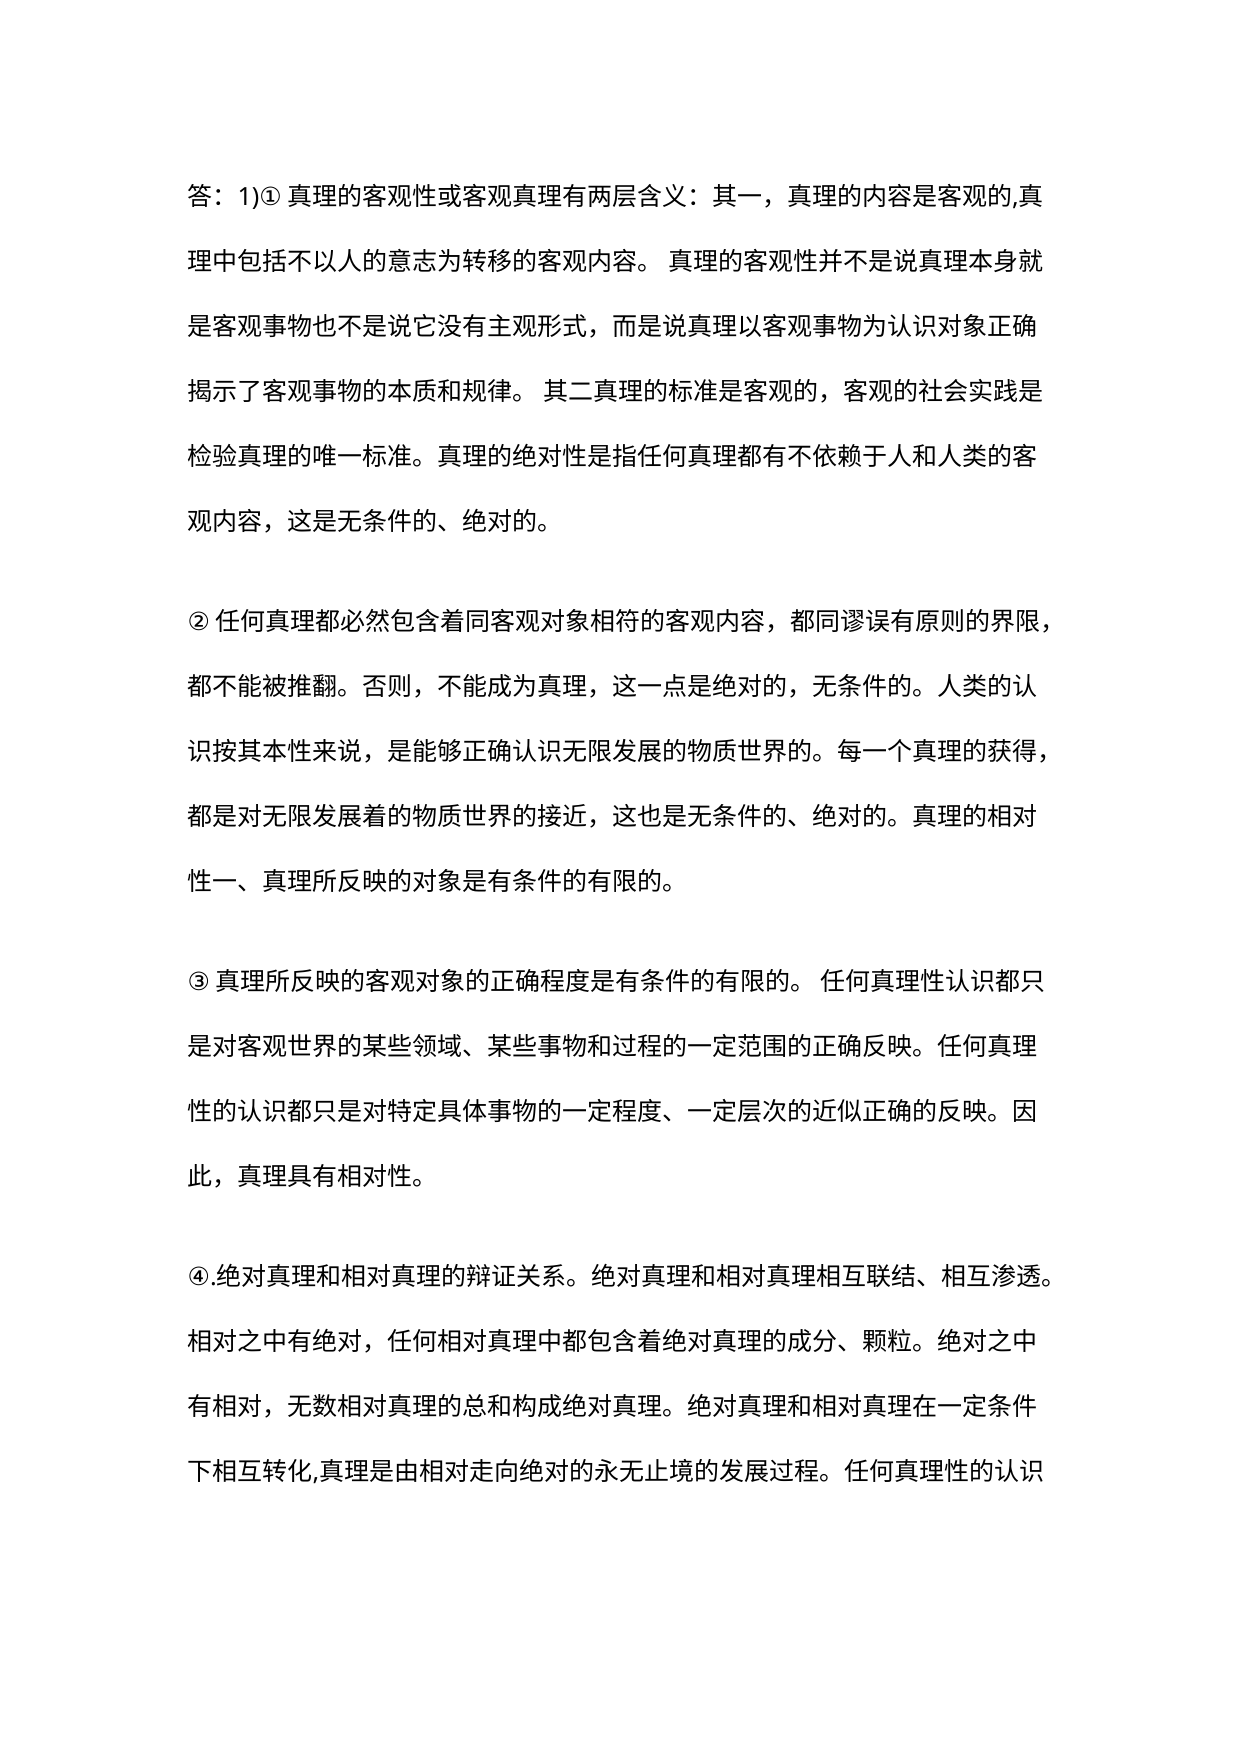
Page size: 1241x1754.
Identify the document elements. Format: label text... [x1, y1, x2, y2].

text ③真理所反映的客观对象的正确程度是有条件的有限的。 任何真理性认识都只是对客观世界的某些领域、某些事物和过程的一定范围的正确反映。任何真理性的认识都只是对特定具体事物的一定程度、一定层次的近似正确的反映。因此，真理具有相对性。 [187, 947, 1053, 1207]
text 答：1)①真理的客观性或客观真理有两层含义：其一，真理的内容是客观的,真 理中包括不以人的意志为转移的客观内容。 真理的客观性并不是说真理本身就是客观事物也不是说它没有主观形式，而是说真理以客观事物为认识对象正确揭示了客观事物的本质和规律。 其二真理的标准是客观的，客观的社会实践是检验真理的唯一标准。真理的绝对性是指任何真理都有不依赖于人和人类的客观内容，这是无条件的、绝对的。 [187, 162, 1053, 552]
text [187, 1242, 1053, 1502]
text ②任何真理都必然包含着同客观对象相符的客观内容，都同谬误有原则的界限，都不能被推翻。否则，不能成为真理，这一点是绝对的，无条件的。人类的认识按其本性来说，是能够正确认识无限发展的物质世界的。每一个真理的获得，都是对无限发展着的物质世界的接近，这也是无条件的、绝对的。真理的相对性一、真理所反映的对象是有条件的有限的。 [187, 587, 1053, 912]
